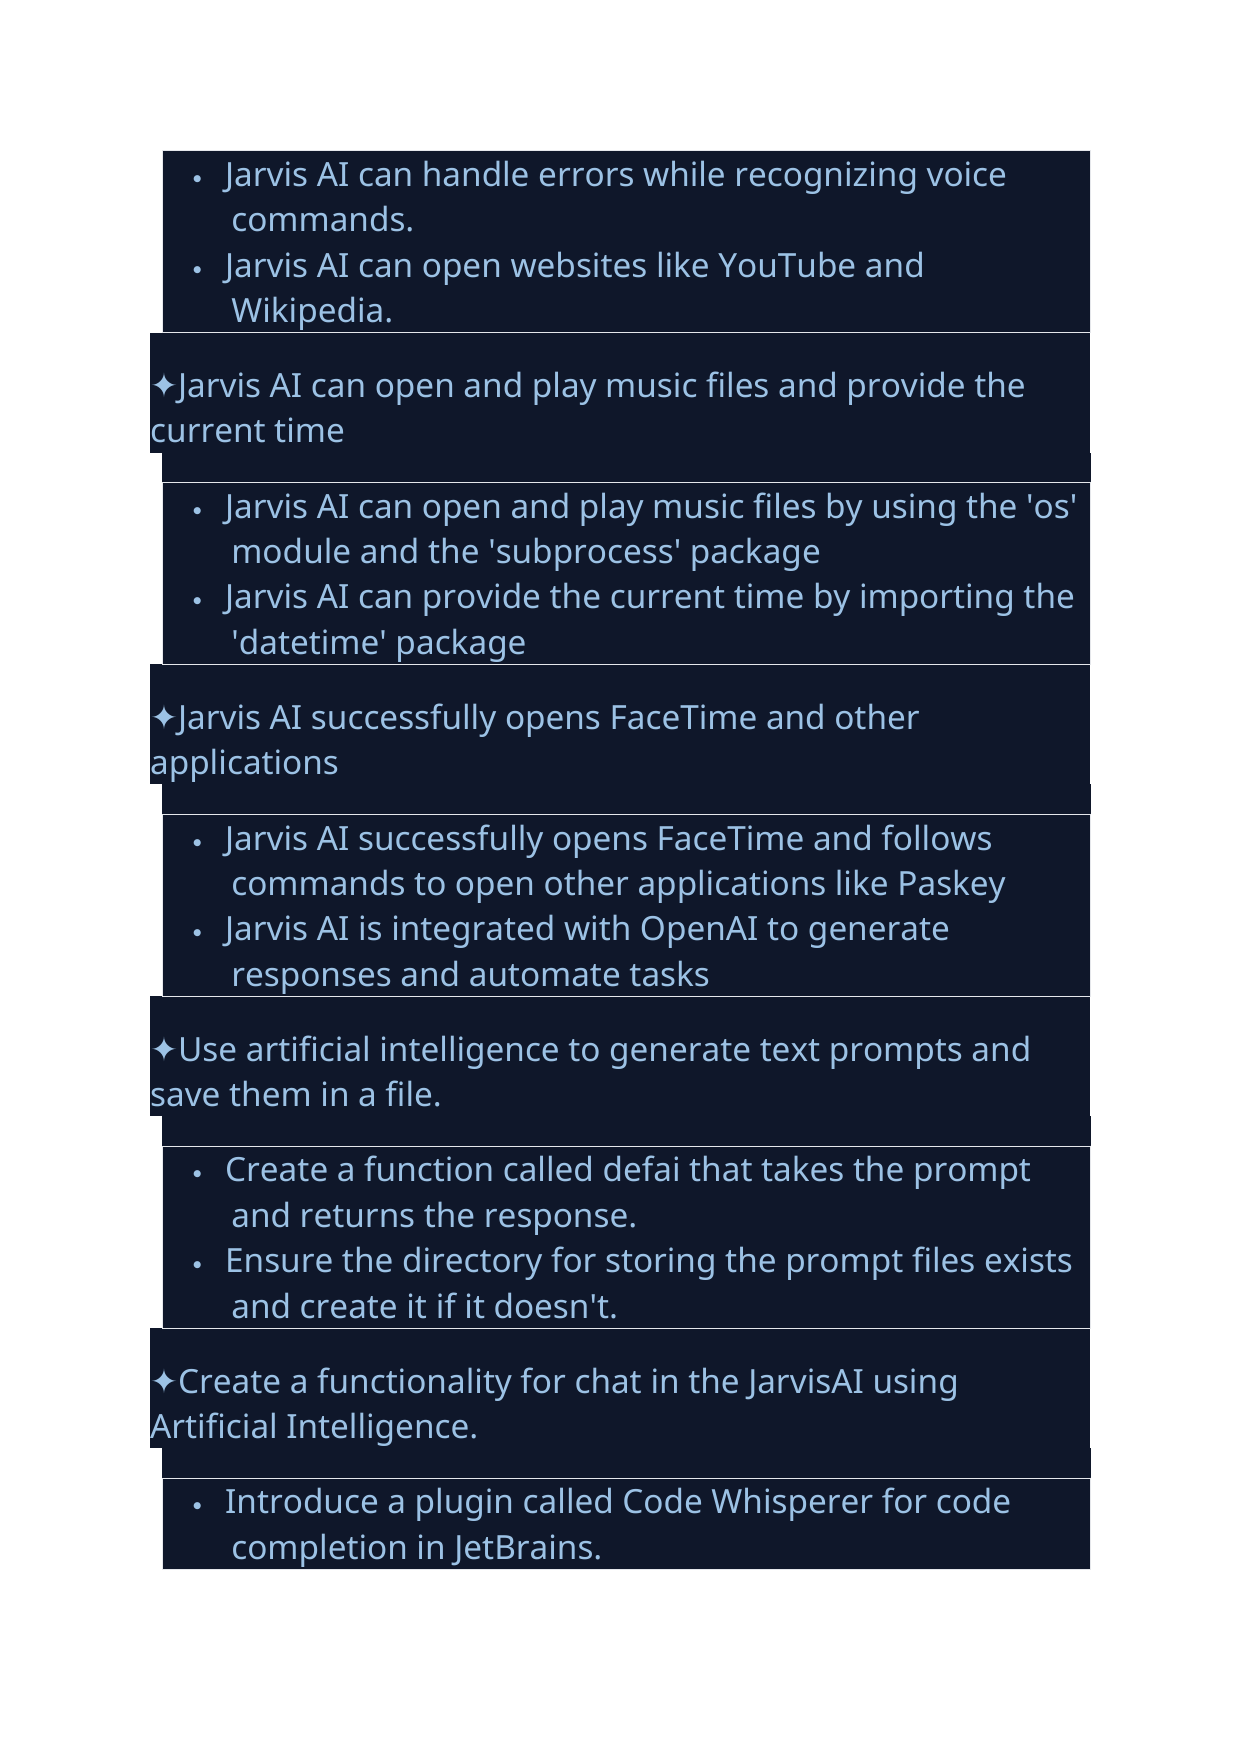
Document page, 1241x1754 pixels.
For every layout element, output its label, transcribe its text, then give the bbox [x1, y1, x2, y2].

list Jarvis AI is integrated with OpenAI to generate responses and automate tasks [163, 904, 1090, 996]
text ✦Use artificial intelligence to generate text prompts and save them in a file. [150, 1026, 1090, 1116]
list Jarvis AI successfully opens FaceTime and follows commands to open other applications like Paskey [163, 815, 1090, 904]
list Jarvis AI can provide the current time by importing the 'datetime' package [163, 573, 1090, 664]
text ✦Create a functionality for chat in the JarvisAI using Artificial Intelligence. [150, 1357, 1090, 1448]
list Create a function called defai that takes the prompt and returns the response. [163, 1147, 1090, 1236]
list Jarvis AI can handle errors while recognizing voice commands. [163, 151, 1090, 241]
text ✦Jarvis AI can open and play music files and provide the current time [150, 362, 1090, 453]
list Introduce a plugin called Code Whisperer for code completion in JetBrains. [163, 1479, 1090, 1569]
list Ensure the directory for storing the prompt files exists and create it if it doesn't. [163, 1236, 1090, 1328]
list Jarvis AI can open websites like YouTube and Wikipedia. [163, 241, 1090, 332]
list Jarvis AI can open and play music files by using the 'os' module and the 'subprocess' package [163, 483, 1090, 573]
text ✦Jarvis AI successfully opens FaceTime and other applications [150, 694, 1090, 784]
